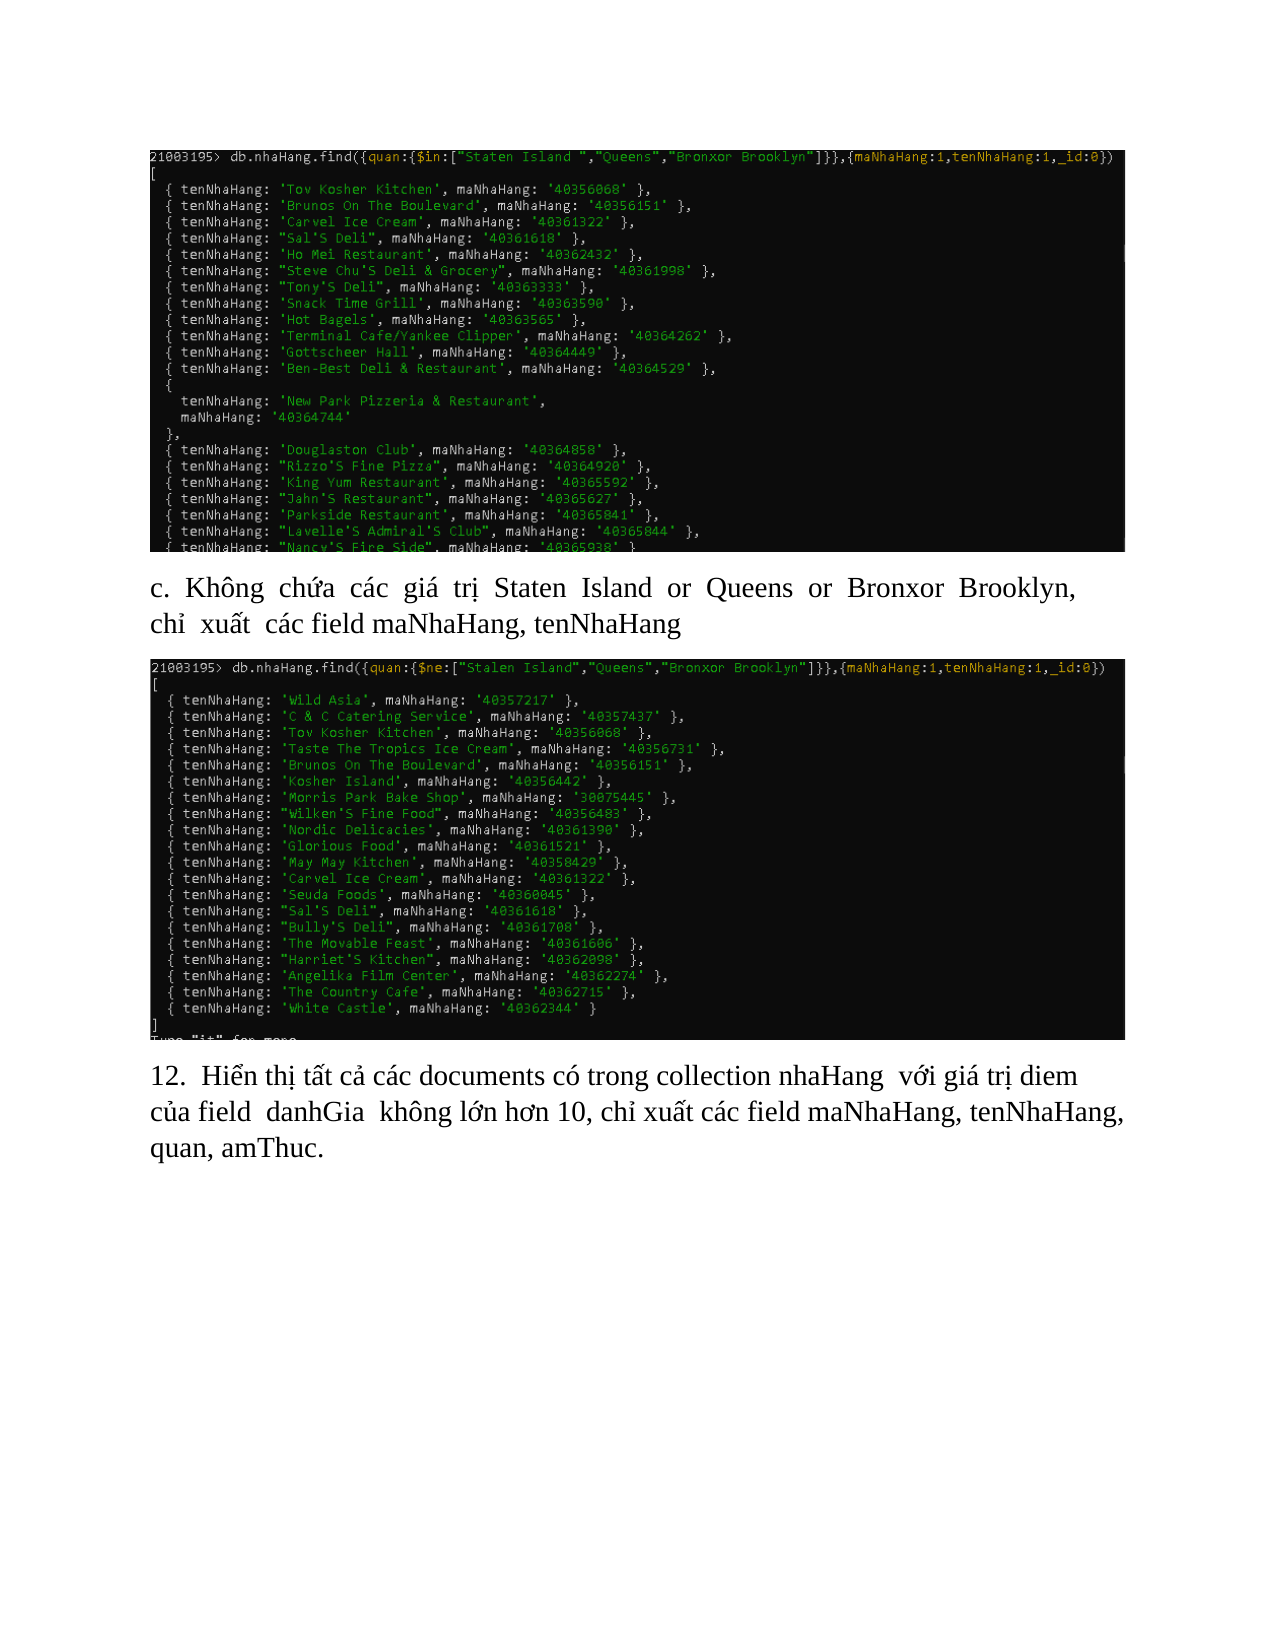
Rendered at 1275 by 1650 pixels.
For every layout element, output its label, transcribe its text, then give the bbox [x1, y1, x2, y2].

picture [150, 659, 1125, 1040]
text 12. Hiển thị tất cả các documents có trong collection nhaHang với giá trị diem của field danhGia không lớn hơn 10, chỉ xuất các field maNhaHang, tenNhaHang, quan, amThuc. [150, 1058, 1125, 1164]
text c. Không chứa các giá trị Staten Island or Queens or Bronxor Brooklyn, chỉ xuất các field maNhaHang, tenNhaHang [150, 570, 1125, 640]
picture [150, 150, 1125, 552]
